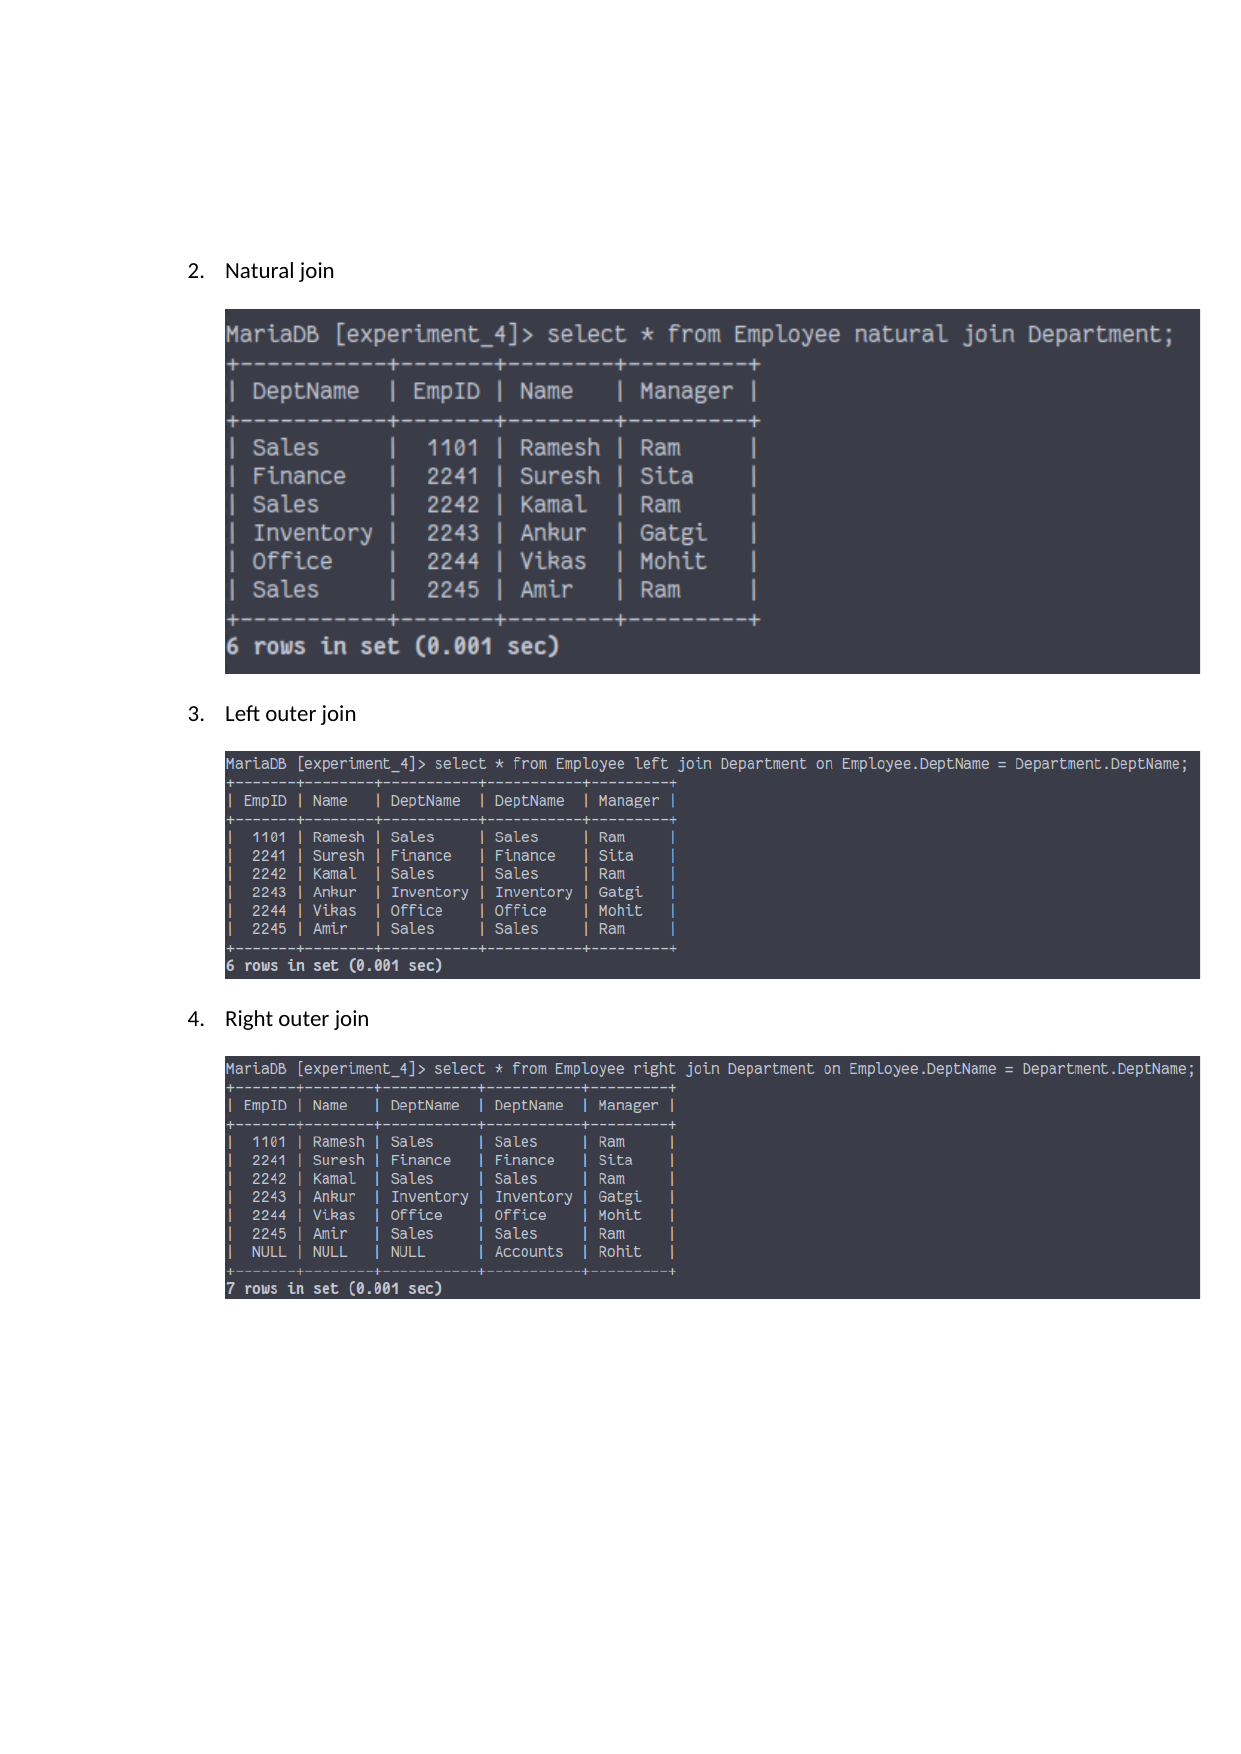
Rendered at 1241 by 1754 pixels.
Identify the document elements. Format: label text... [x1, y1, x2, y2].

picture [225, 309, 1200, 674]
list Right outer join [187, 1004, 1090, 1032]
list Left outer join [187, 699, 1090, 727]
picture [225, 751, 1200, 979]
picture [225, 1056, 1200, 1299]
list Natural join [187, 256, 1090, 284]
